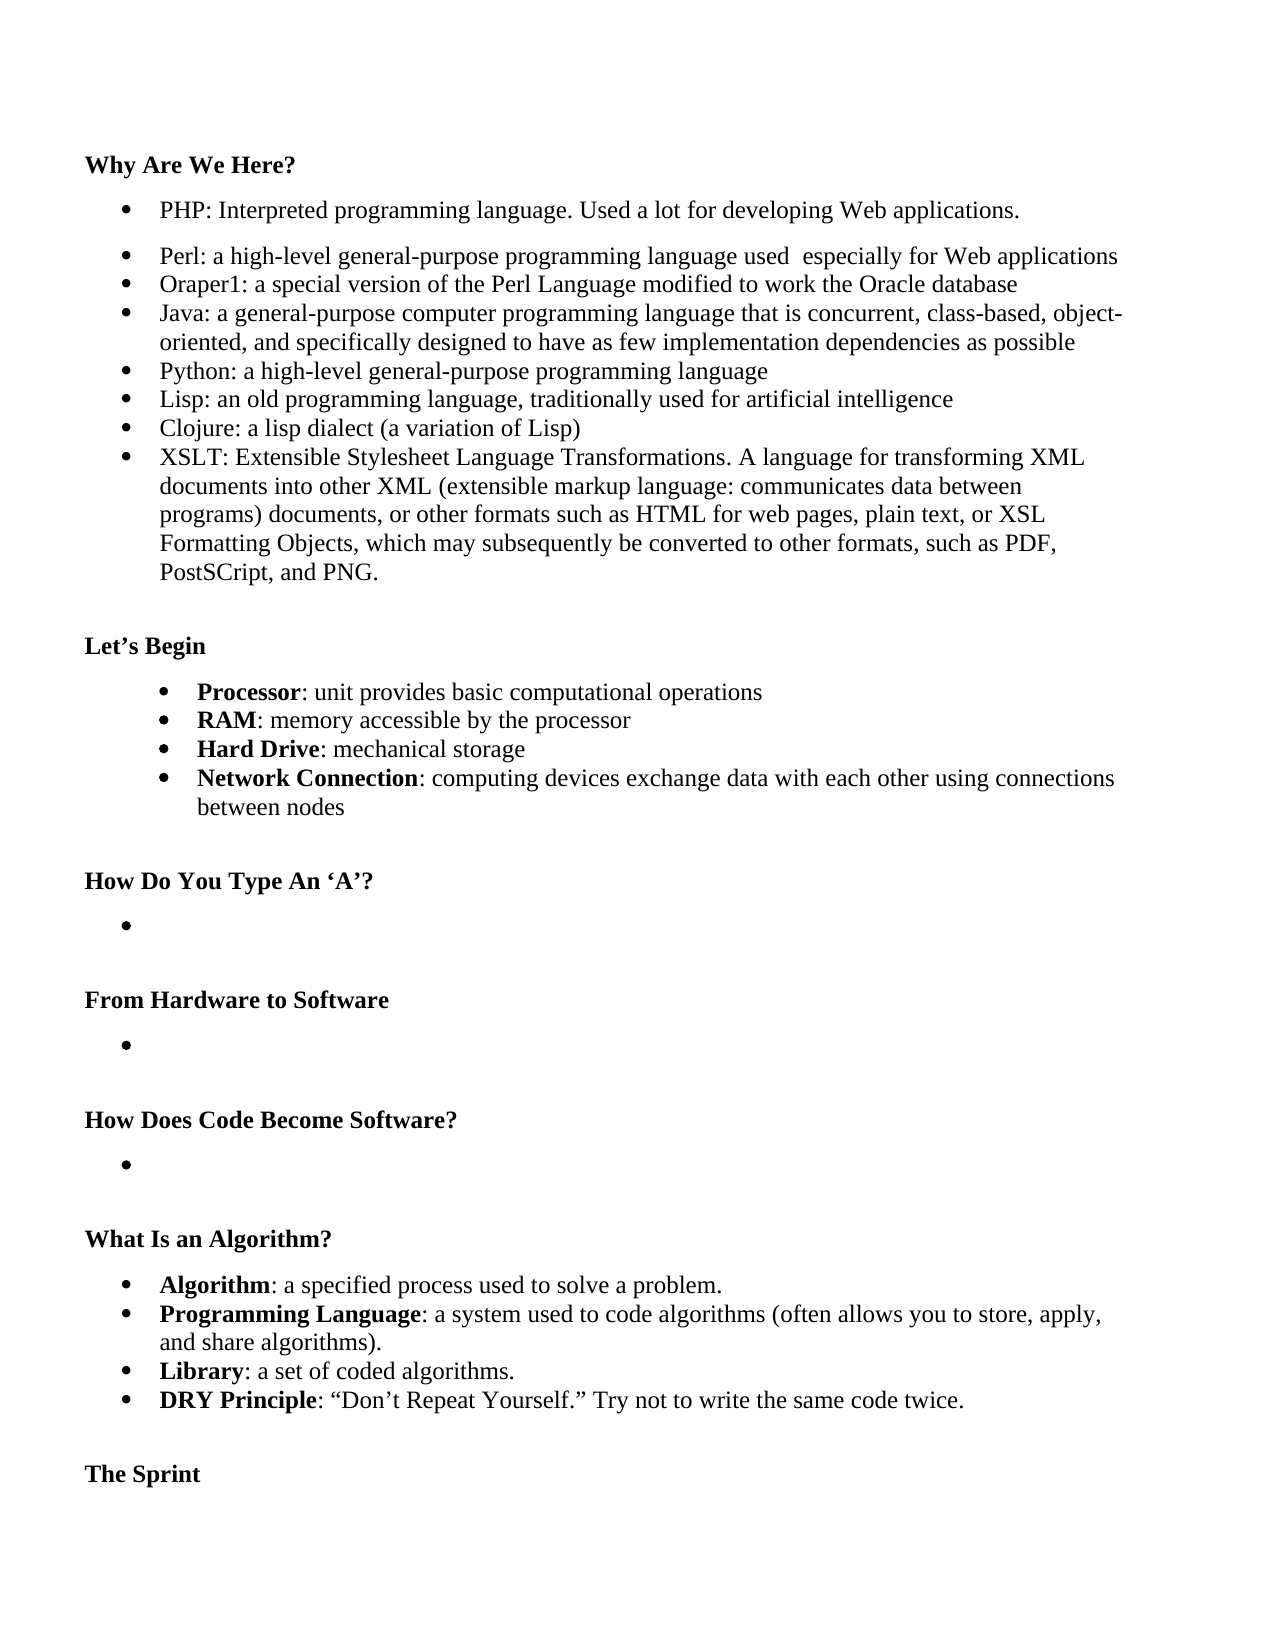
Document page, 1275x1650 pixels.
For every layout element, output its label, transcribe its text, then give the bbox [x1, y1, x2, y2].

list Processor: unit provides basic computational operations [159, 677, 1125, 705]
text From Hardware to Software [84, 985, 1125, 1014]
list Java: a general-purpose computer programming language that is concurrent, class-based, object-oriented, and specifically designed to have as few implementation dependencies as possible [122, 298, 1125, 356]
list PHP: Interpreted programming language. Used a lot for developing Web applications. [122, 195, 1125, 224]
text The Sprint [84, 1459, 1125, 1488]
text Let’s Begin [84, 631, 1125, 660]
list Network Connection: computing devices exchange data with each other using connections between nodes [159, 763, 1125, 820]
list Programming Language: a system used to code algorithms (often allows you to store, apply, and share algorithms). [122, 1299, 1125, 1356]
list Oraper1: a special version of the Perl Language modified to work the Oracle database [122, 269, 1125, 298]
list Library: a set of coded algorithms. [122, 1356, 1125, 1385]
list Perl: a high-level general-purpose programming language used especially for Web applications [122, 241, 1125, 269]
text How Do You Type An ‘A’? [84, 866, 1125, 894]
list XSLT: Extensible Stylesheet Language Transformations. A language for transforming XML documents into other XML (extensible markup language: communicates data between programs) documents, or other formats such as HTML for web pages, plain text, or XSL Formatting Objects, which may subsequently be converted to other formats, such as PDF, PostSCript, and PNG. [122, 442, 1125, 586]
list Python: a high-level general-purpose programming language [122, 356, 1125, 384]
text Why Are We Here? [84, 150, 1125, 179]
list Lisp: an old programming language, traditionally used for artificial intelligence [122, 384, 1125, 413]
text How Does Code Become Software? [84, 1105, 1125, 1134]
list Algorithm: a specified process used to solve a problem. [122, 1270, 1125, 1299]
list RAM: memory accessible by the processor [159, 705, 1125, 734]
text What Is an Algorithm? [84, 1224, 1125, 1253]
list DRY Principle: “Don’t Repeat Yourself.” Try not to write the same code twice. [122, 1385, 1125, 1414]
list Clojure: a lisp dialect (a variation of Lisp) [122, 413, 1125, 442]
list Hard Drive: mechanical storage [159, 734, 1125, 763]
